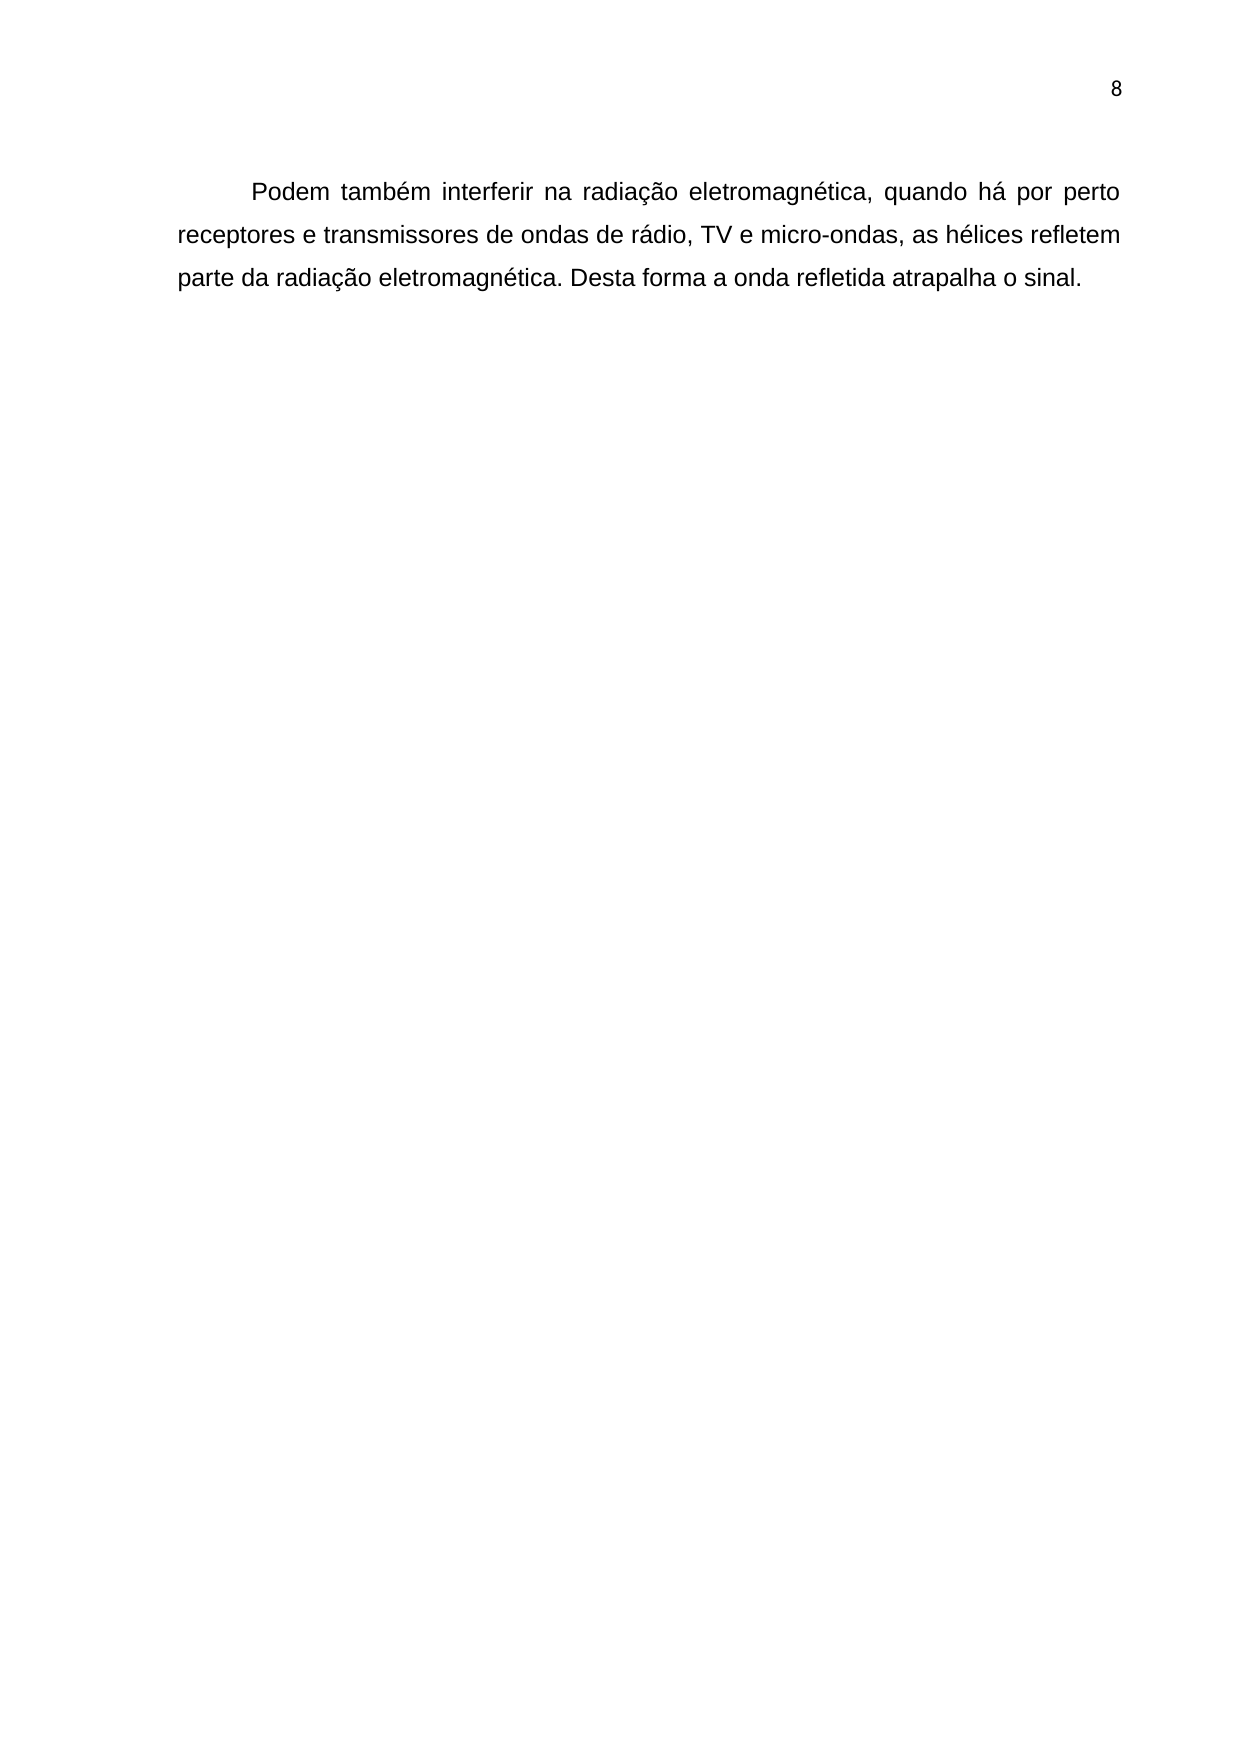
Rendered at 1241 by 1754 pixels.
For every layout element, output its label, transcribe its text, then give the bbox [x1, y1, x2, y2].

text Podem também interferir na radiação eletromagnética, quando há por perto receptores e transmissores de ondas de rádio, TV e micro-ondas, as hélices refletem parte da radiação eletromagnética. Desta forma a onda refletida atrapalha o sinal. [177, 177, 1122, 292]
